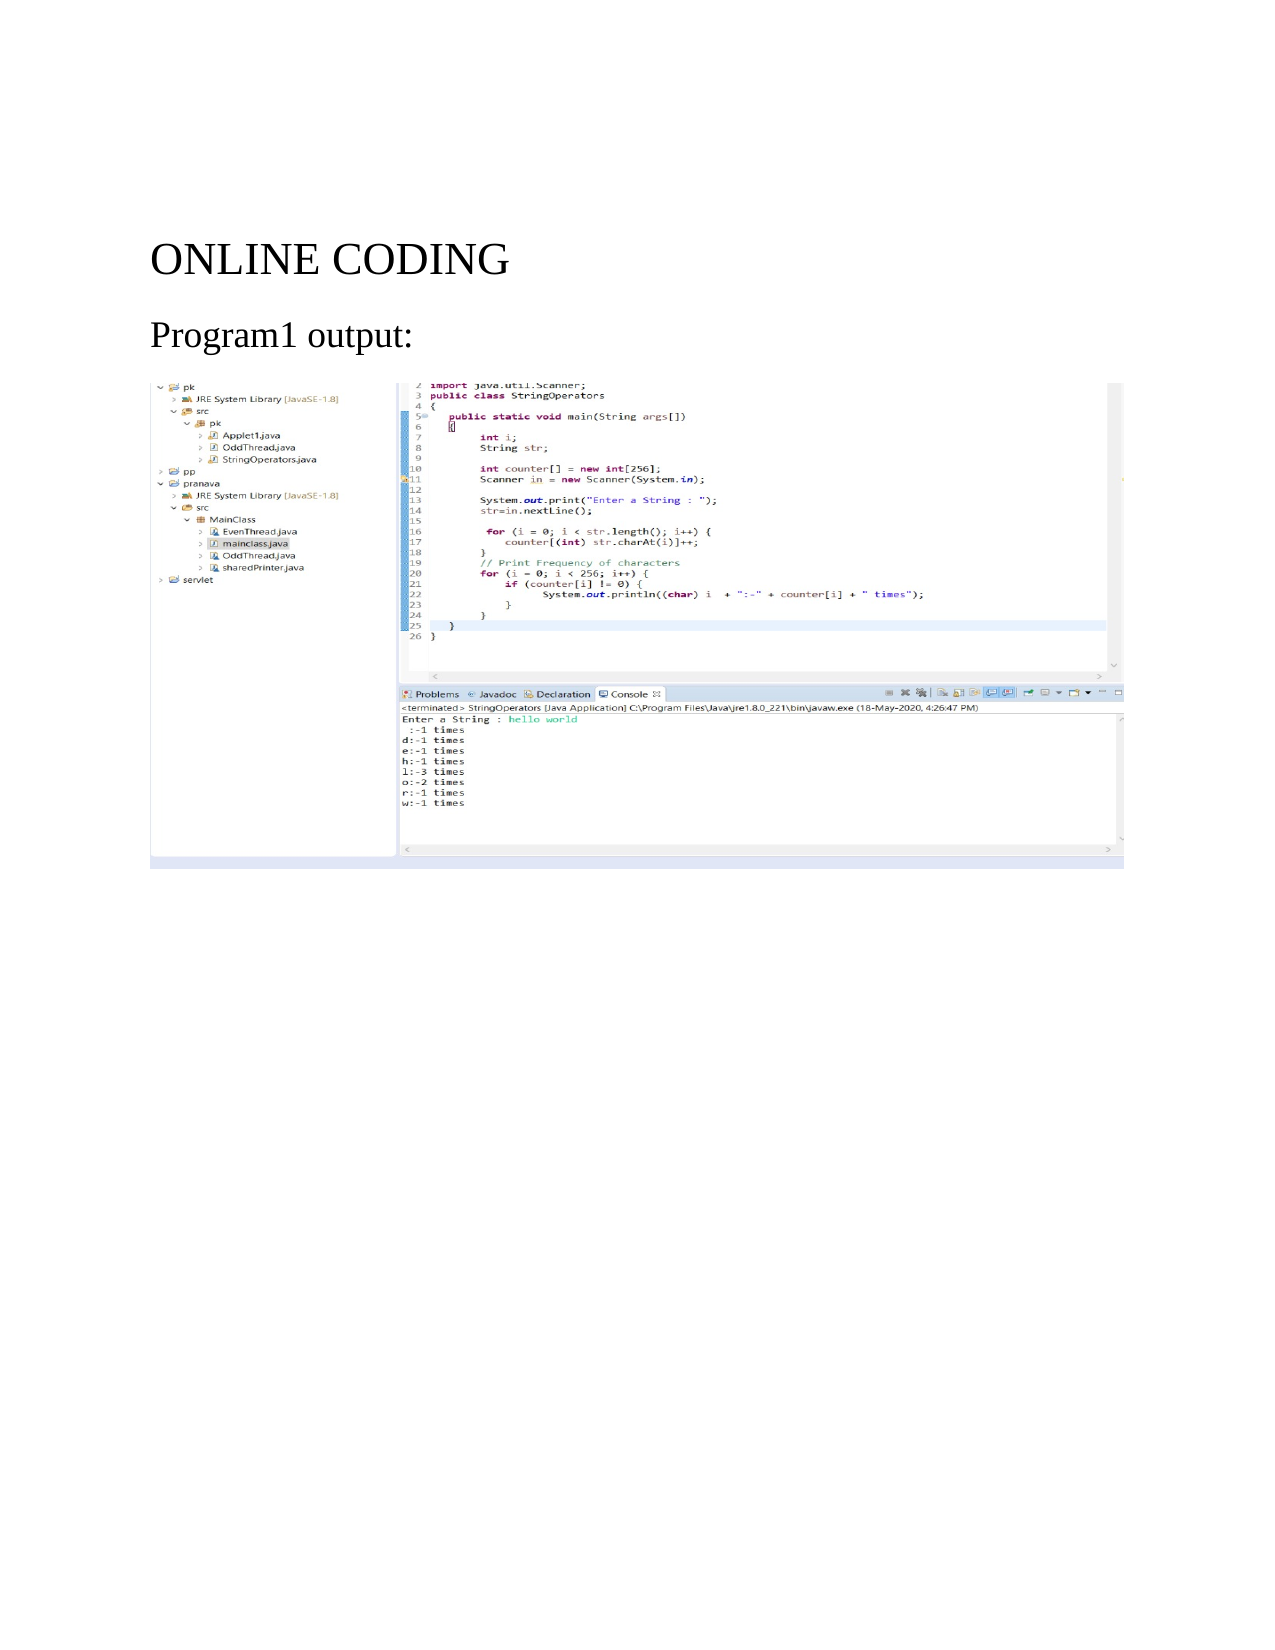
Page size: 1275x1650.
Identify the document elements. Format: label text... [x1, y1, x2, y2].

picture [150, 383, 1124, 869]
text Program1 output: [150, 313, 1125, 356]
text ONLINE CODING [150, 231, 1125, 284]
